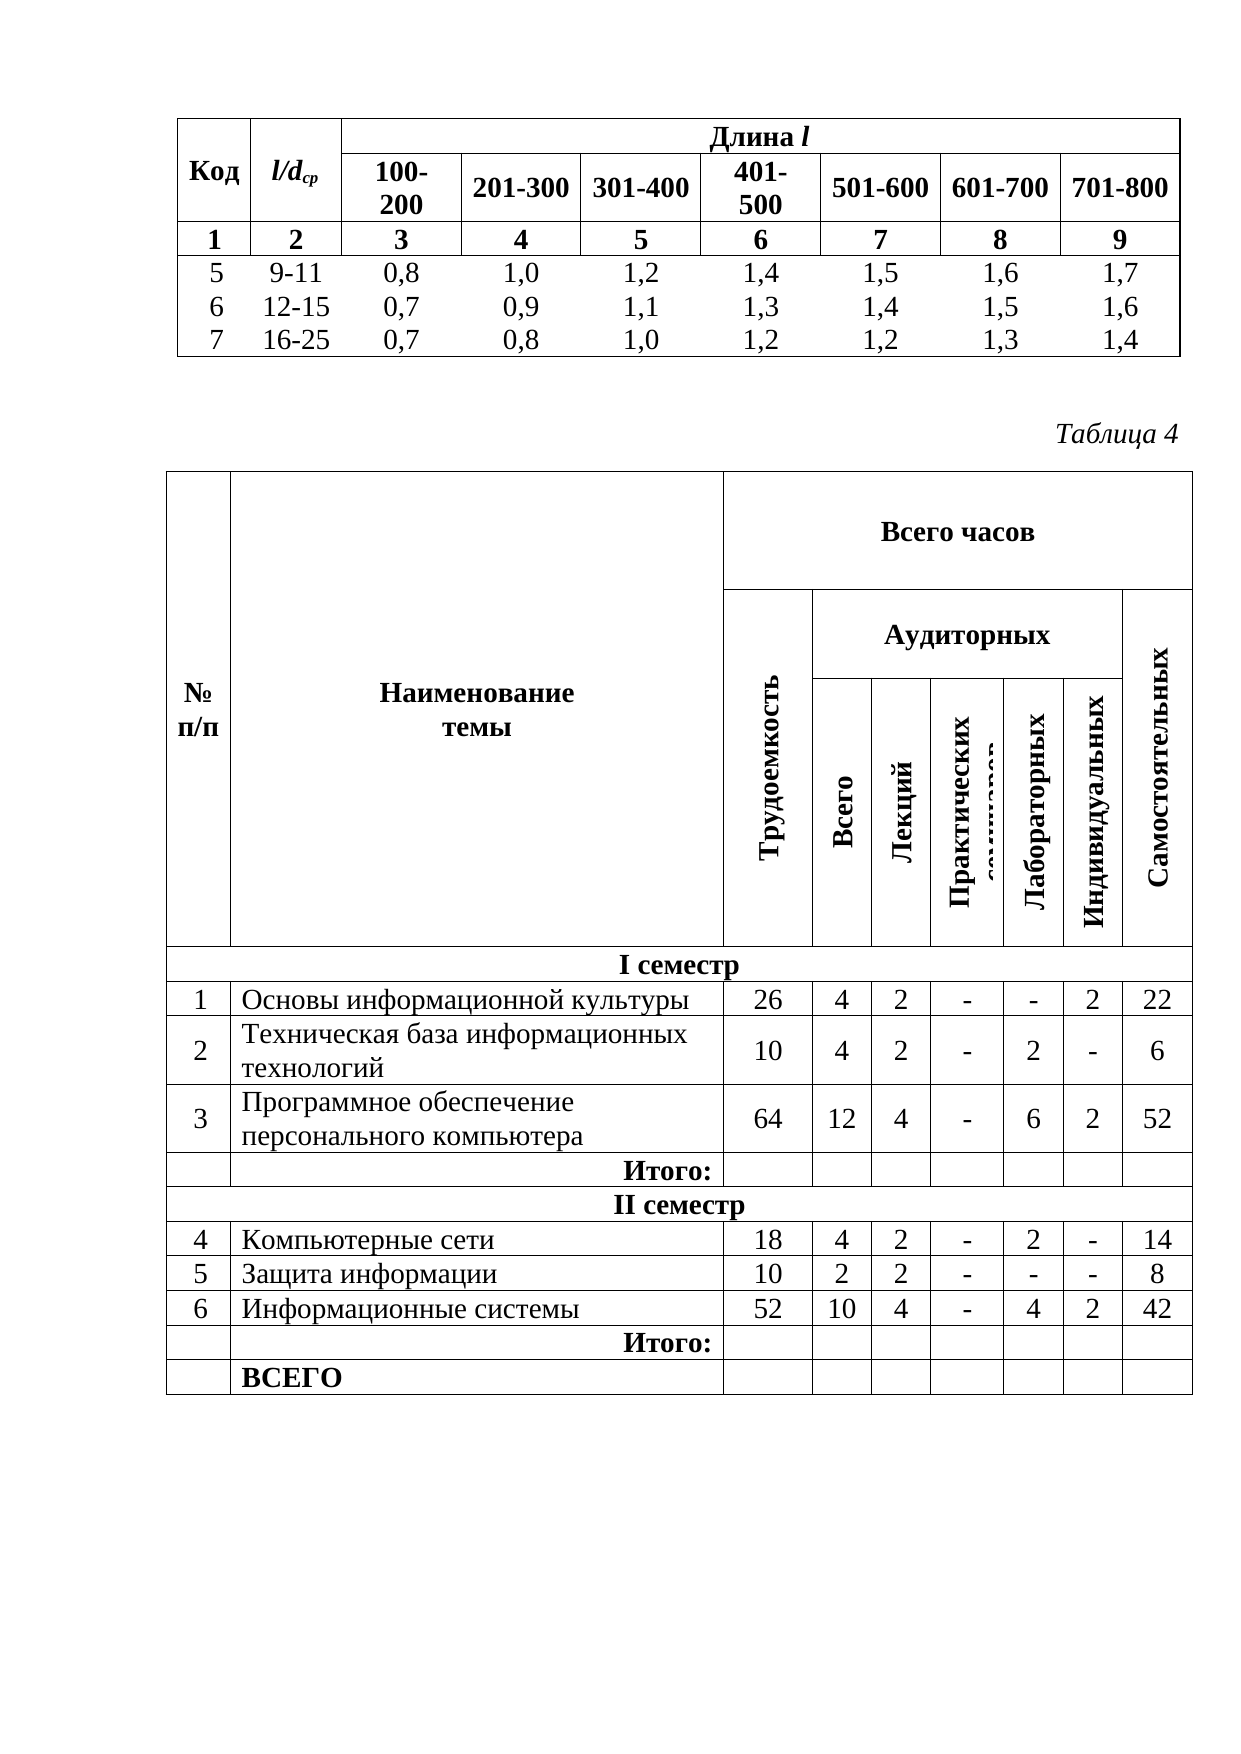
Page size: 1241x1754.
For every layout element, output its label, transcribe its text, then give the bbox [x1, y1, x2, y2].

table_cell 2 [1064, 1085, 1122, 1152]
table_cell 2 [872, 1016, 930, 1083]
table_header l/dср [251, 119, 341, 221]
table_header Длина l [342, 119, 1179, 153]
table_cell 14 [1123, 1222, 1192, 1255]
table_cell 1,4 [701, 256, 820, 289]
table_cell 1,2 [820, 323, 940, 356]
table_cell Лекций [872, 679, 930, 946]
table_cell 4 [813, 1222, 871, 1255]
table_cell [167, 1016, 230, 1083]
table_cell 201-300 [462, 154, 580, 221]
table_cell 701-800 [1061, 154, 1179, 221]
table_header Всего часов [724, 472, 1192, 589]
table_cell [167, 1326, 230, 1359]
table_header Наименование темы [231, 472, 723, 946]
table_cell [178, 289, 251, 322]
table_cell 12 [813, 1085, 871, 1152]
table_header № п/п [167, 472, 230, 946]
table_cell 2 [872, 1256, 930, 1290]
table_cell - [1064, 1016, 1122, 1083]
table_cell 7 [821, 222, 940, 255]
table_cell 1,0 [581, 323, 701, 356]
table_cell 16-25 [251, 323, 341, 356]
table_cell [724, 1360, 812, 1394]
table_cell 4 [462, 222, 580, 255]
table_cell 1,6 [940, 256, 1060, 289]
table_cell 1,2 [581, 256, 701, 289]
table_cell - [931, 982, 1003, 1015]
table_cell Всего [813, 679, 871, 946]
table_cell [1064, 1360, 1122, 1394]
table_cell 10 [813, 1291, 871, 1324]
table_cell [167, 1153, 230, 1186]
table_cell 2 [1064, 1291, 1122, 1324]
table_cell 4 [813, 982, 871, 1015]
table_cell 2 [1004, 1222, 1063, 1255]
table_cell [931, 1360, 1003, 1394]
table_cell 1,5 [940, 289, 1060, 322]
table_cell Защита информации [231, 1256, 723, 1290]
table_cell 100-200 [342, 154, 461, 221]
table_cell 601-700 [941, 154, 1060, 221]
table_cell [167, 1222, 230, 1255]
table_cell 0,7 [341, 289, 461, 322]
table_cell 9-11 [251, 256, 341, 289]
table_cell Программное обеспечение персонального компьютера [231, 1085, 723, 1152]
table_cell 2 [872, 1222, 930, 1255]
table_cell - [1004, 1256, 1063, 1290]
table_cell 2 [1064, 982, 1122, 1015]
table_cell 1,3 [701, 289, 820, 322]
table_cell 18 [724, 1222, 812, 1255]
table_cell 4 [813, 1016, 871, 1083]
table_cell 12-15 [251, 289, 341, 322]
table_cell [167, 1085, 230, 1152]
table_cell 501-600 [821, 154, 940, 221]
table_cell [167, 1256, 230, 1290]
table_cell [1004, 1153, 1063, 1186]
table_cell 6 [1123, 1016, 1192, 1083]
table_cell [724, 1326, 812, 1359]
table_cell 26 [724, 982, 812, 1015]
table_cell 10 [724, 1016, 812, 1083]
table_cell 52 [724, 1291, 812, 1324]
table_cell [813, 1153, 871, 1186]
table_cell - [1004, 982, 1063, 1015]
table_cell 64 [724, 1085, 812, 1152]
table_cell 401-500 [701, 154, 820, 221]
table_cell [1064, 1326, 1122, 1359]
table_cell - [1064, 1256, 1122, 1290]
table_cell Аудиторных [813, 590, 1122, 678]
table_cell 1,4 [820, 289, 940, 322]
table_cell 10 [724, 1256, 812, 1290]
table_header Код [178, 119, 250, 221]
table_cell Индивидуальных [1064, 679, 1122, 946]
table_cell [1004, 1326, 1063, 1359]
table_cell - [1064, 1222, 1122, 1255]
table_cell 1,1 [581, 289, 701, 322]
table_cell [1123, 1326, 1192, 1359]
table_cell 301-400 [581, 154, 700, 221]
table_cell 8 [941, 222, 1060, 255]
table_cell - [931, 1016, 1003, 1083]
table_cell 1 [178, 222, 250, 255]
table_cell 2 [1004, 1016, 1063, 1083]
table_cell 6 [1004, 1085, 1063, 1152]
table_cell 1,6 [1060, 289, 1179, 322]
table_cell - [931, 1222, 1003, 1255]
table_cell 0,8 [461, 323, 581, 356]
table_cell 4 [872, 1291, 930, 1324]
table_cell 1,0 [461, 256, 581, 289]
table_cell [931, 1153, 1003, 1186]
table_cell 0,9 [461, 289, 581, 322]
table_cell [1123, 1360, 1192, 1394]
table_cell - [931, 1085, 1003, 1152]
table_cell 1,4 [1060, 323, 1179, 356]
text Таблица 4 [177, 416, 1181, 450]
table_cell 2 [251, 222, 341, 255]
table_cell 6 [701, 222, 820, 255]
table_cell [724, 1153, 812, 1186]
table_cell 2 [813, 1256, 871, 1290]
table_cell 1,7 [1060, 256, 1179, 289]
table_cell [1123, 1153, 1192, 1186]
table_cell Итого: [231, 1326, 723, 1359]
table_cell 42 [1123, 1291, 1192, 1324]
table_cell [178, 323, 251, 356]
table_cell 4 [872, 1085, 930, 1152]
table_cell Основы информационной культуры [231, 982, 723, 1015]
table_cell 5 [581, 222, 700, 255]
table_cell [178, 256, 251, 289]
table_cell - [931, 1256, 1003, 1290]
table_cell 1,3 [940, 323, 1060, 356]
table_cell [813, 1326, 871, 1359]
table_cell Практических семинаров [931, 679, 1003, 946]
table_cell II семестр [167, 1187, 1192, 1221]
table_cell 2 [872, 982, 930, 1015]
table_cell 9 [1061, 222, 1179, 255]
table_cell [167, 1291, 230, 1324]
table_cell [1004, 1360, 1063, 1394]
table_cell 4 [1004, 1291, 1063, 1324]
table_cell - [931, 1291, 1003, 1324]
table_cell Итого: [231, 1153, 723, 1186]
table_cell [813, 1360, 871, 1394]
table_cell Компьютерные сети [231, 1222, 723, 1255]
table_cell [931, 1326, 1003, 1359]
table_cell [872, 1326, 930, 1359]
table_cell Информационные системы [231, 1291, 723, 1324]
table_cell Лабораторных [1004, 679, 1063, 946]
table_cell [167, 982, 230, 1015]
table_cell I семестр [167, 947, 1192, 981]
table_cell Трудоемкость [724, 590, 812, 946]
table_cell [167, 1360, 230, 1394]
table_cell 8 [1123, 1256, 1192, 1290]
table_cell 0,8 [341, 256, 461, 289]
table_cell 1,5 [820, 256, 940, 289]
table_cell 3 [342, 222, 461, 255]
table_cell 22 [1123, 982, 1192, 1015]
table_cell [1064, 1153, 1122, 1186]
table_cell ВСЕГО [231, 1360, 723, 1394]
table_cell 1,2 [701, 323, 820, 356]
table_cell [872, 1153, 930, 1186]
table_cell 52 [1123, 1085, 1192, 1152]
table_cell Техническая база информационных технологий [231, 1016, 723, 1083]
table_cell [872, 1360, 930, 1394]
table_cell Самостоятельных [1123, 590, 1192, 946]
table_cell 0,7 [341, 323, 461, 356]
